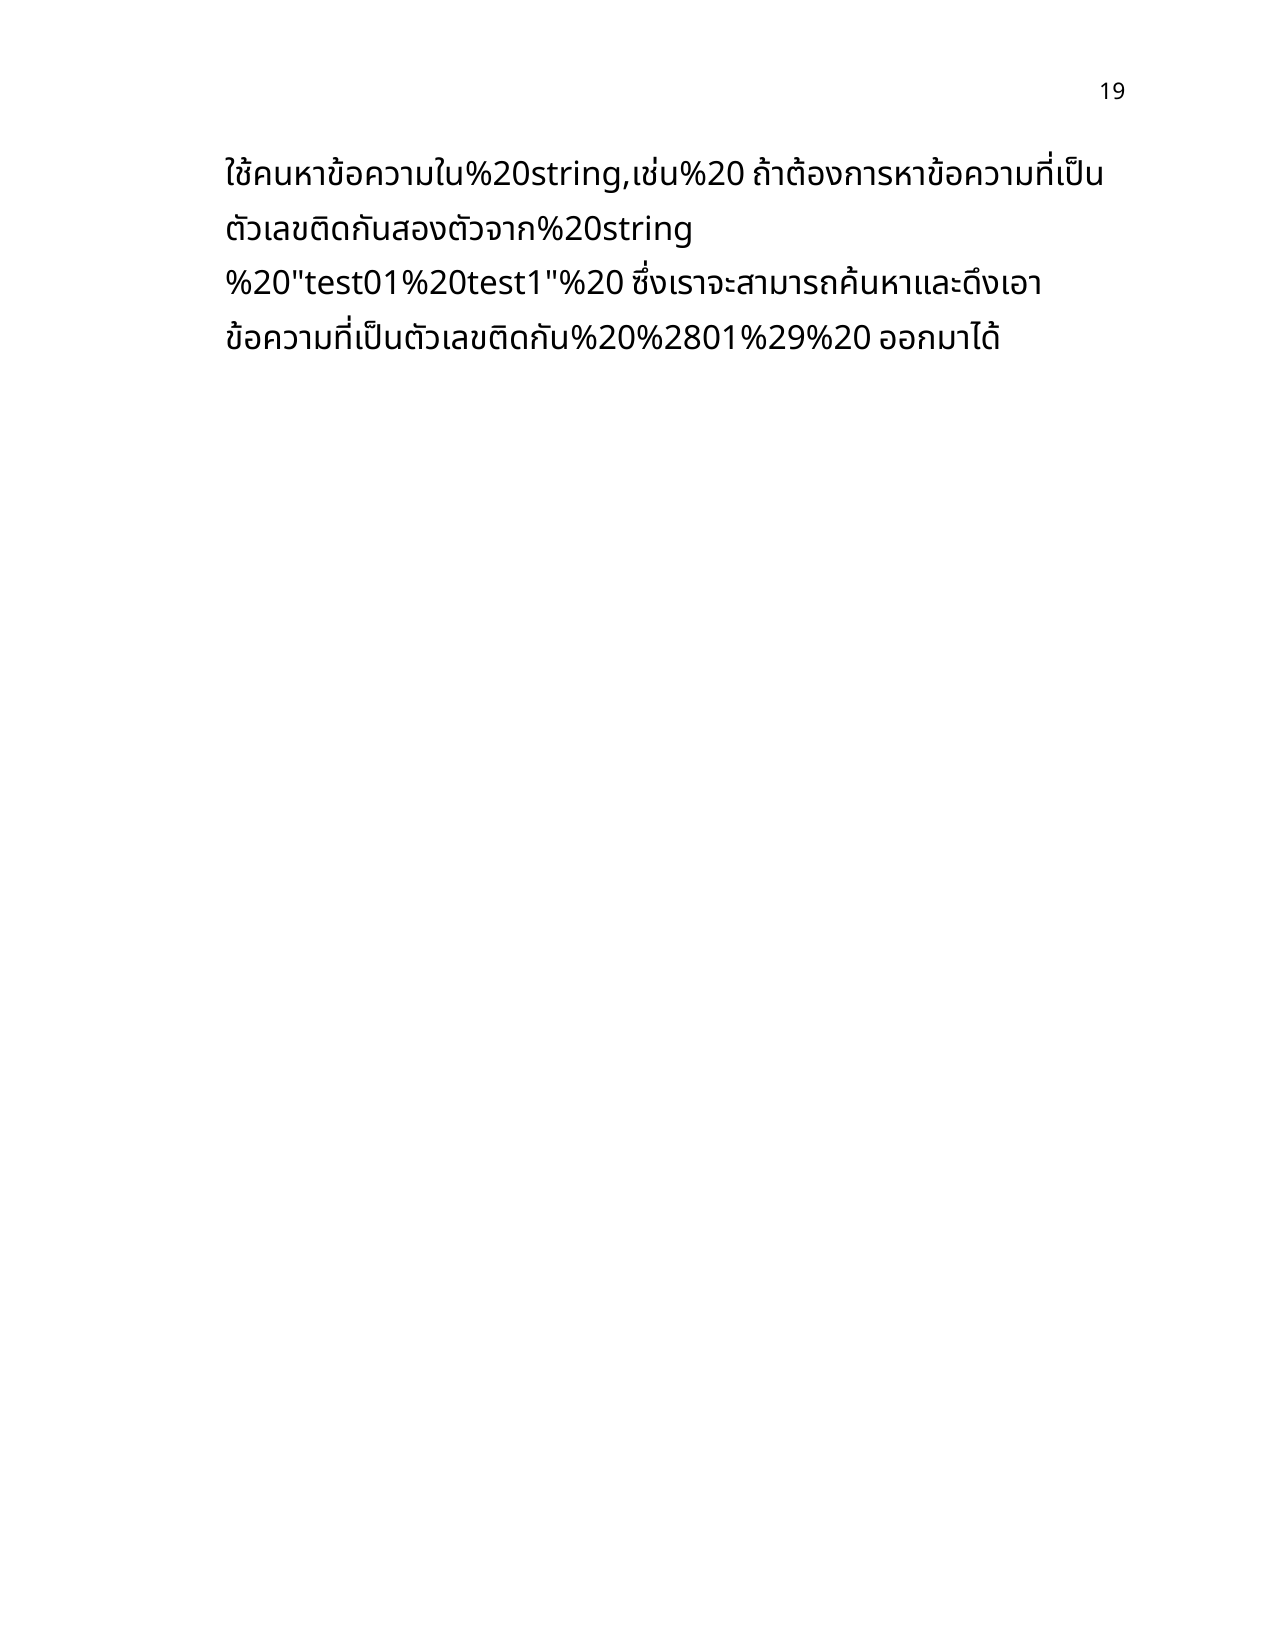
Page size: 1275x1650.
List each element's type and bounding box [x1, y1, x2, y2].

text [225, 150, 1125, 364]
